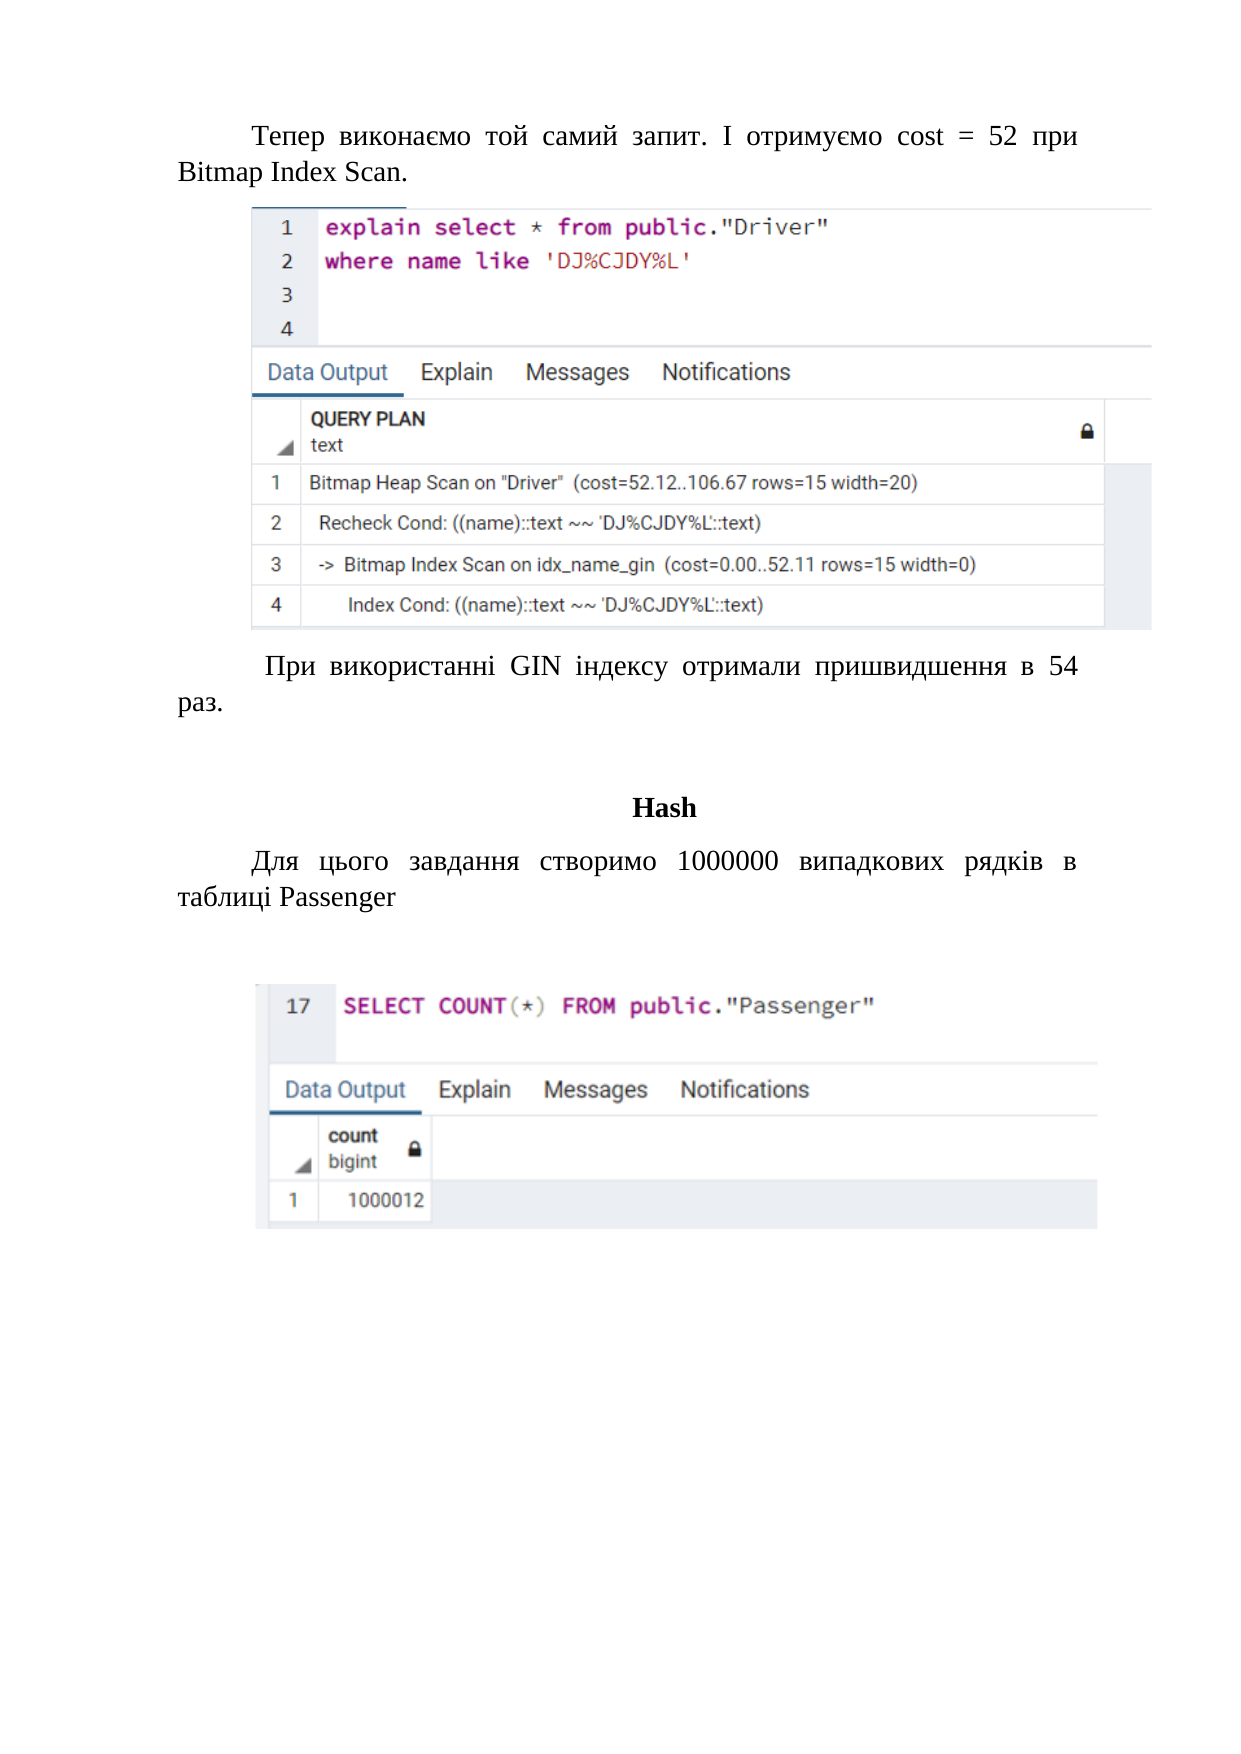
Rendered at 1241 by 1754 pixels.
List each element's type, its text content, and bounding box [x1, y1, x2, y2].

text Для цього завдання створимо 1000000 випадкових рядків в таблиці Passenger [177, 843, 1078, 913]
text Тепер виконаємо той самий запит. І отримуємо cost = 52 при Bitmap Index Scan. [177, 118, 1078, 188]
text При використанні GIN індексу отримали пришвидшення в 54 раз. [177, 648, 1078, 718]
picture [251, 207, 1152, 630]
picture [251, 984, 1152, 1229]
text Hash [177, 790, 1078, 824]
